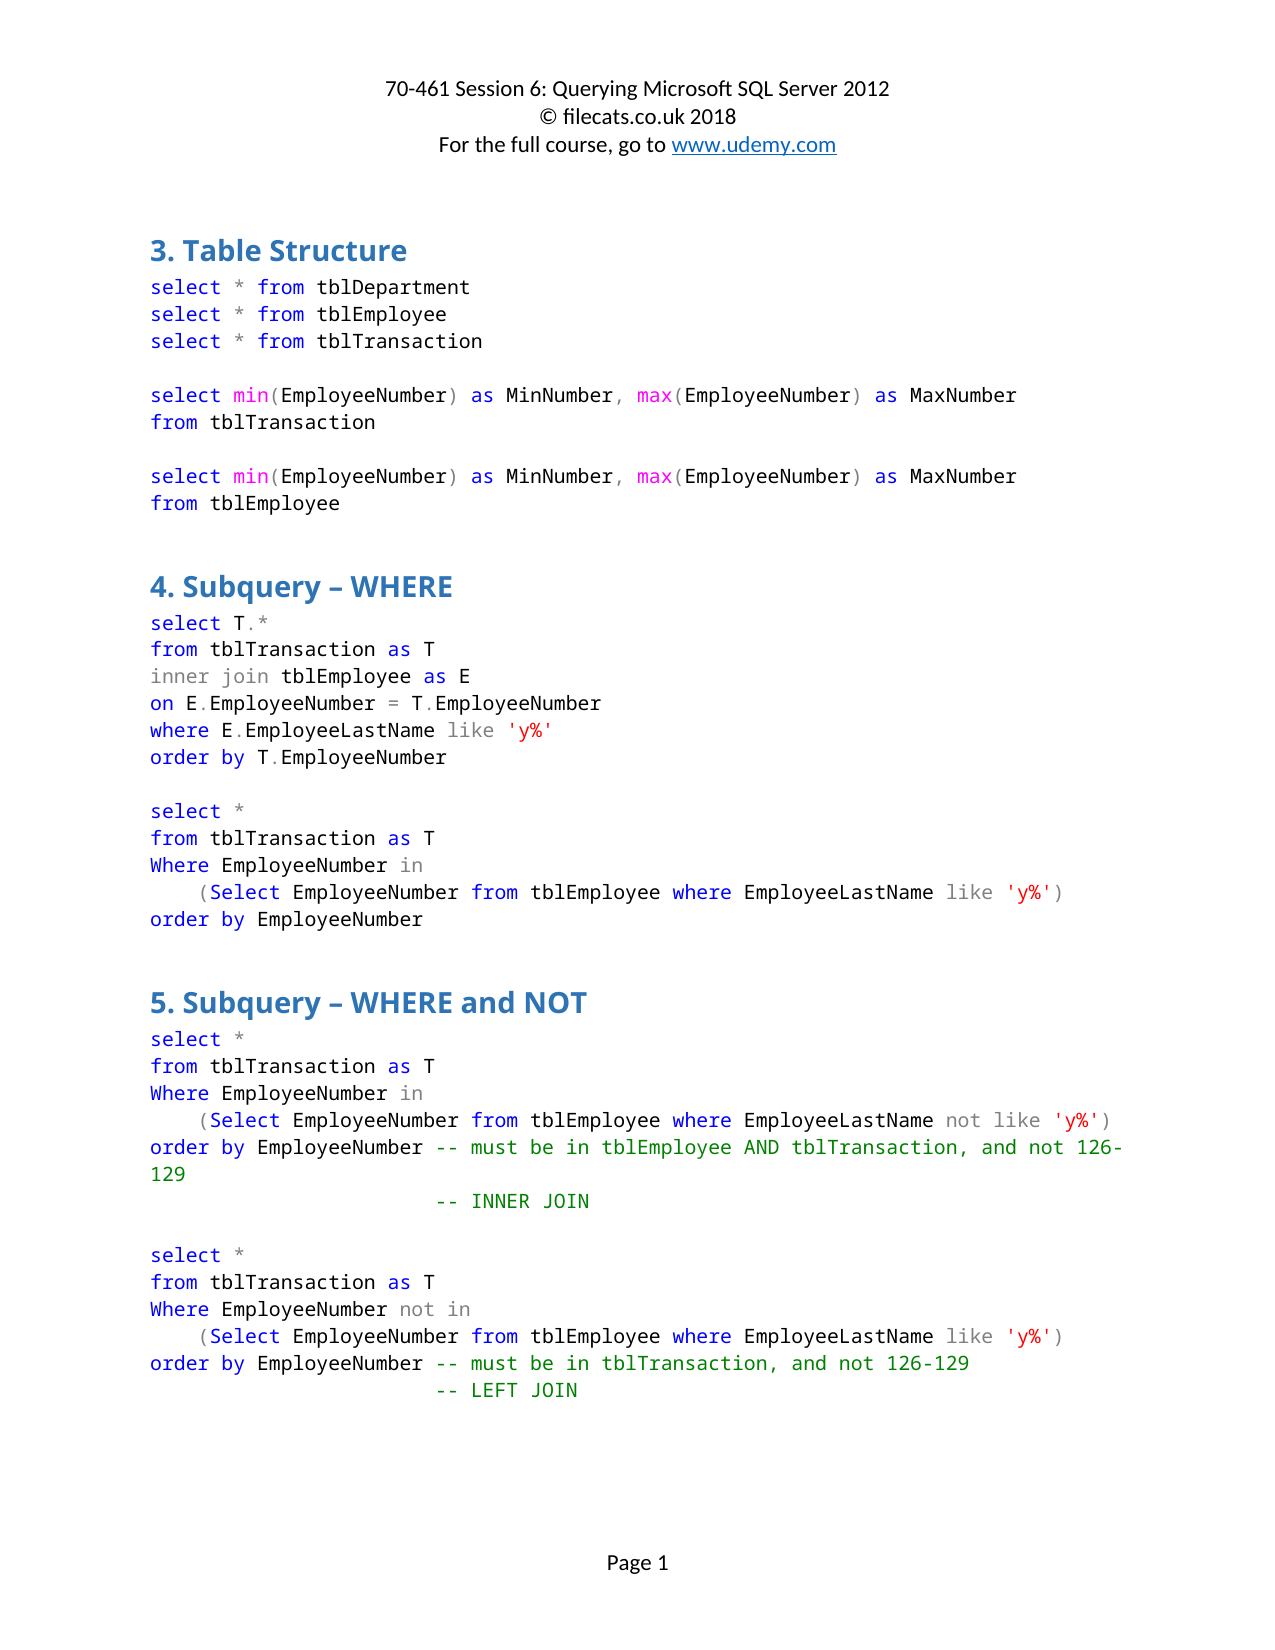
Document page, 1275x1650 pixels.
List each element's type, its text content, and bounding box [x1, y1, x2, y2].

text Where EmployeeNumber in [150, 1079, 1125, 1106]
text -- INNER JOIN [150, 1187, 1125, 1214]
text from tblTransaction as T [150, 1268, 1125, 1295]
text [150, 1322, 1125, 1349]
text Where EmployeeNumber in [150, 852, 1125, 878]
text from tblTransaction [150, 408, 1125, 435]
subtitle 5. Subquery – WHERE and NOT [150, 982, 1125, 1022]
text select * [150, 1025, 1125, 1052]
text select min(EmployeeNumber) as MinNumber, max(EmployeeNumber) as MaxNumber [150, 462, 1125, 489]
text from tblTransaction as T [150, 824, 1125, 852]
text select * [150, 798, 1125, 824]
text where E.EmployeeLastName like 'y%' [150, 717, 1125, 744]
text (Select EmployeeNumber from tblEmployee where EmployeeLastName like 'y%') [150, 878, 1125, 906]
text order by EmployeeNumber -- must be in tblEmployee AND tblTransaction, and not 126-129 [150, 1133, 1125, 1187]
text -- LEFT JOIN [150, 1376, 1125, 1403]
text select min(EmployeeNumber) as MinNumber, max(EmployeeNumber) as MaxNumber [150, 381, 1125, 408]
text order by EmployeeNumber [150, 906, 1125, 932]
text order by T.EmployeeNumber [150, 744, 1125, 771]
text select T.* [150, 609, 1125, 636]
text select * [150, 1241, 1125, 1268]
subtitle 3. Table Structure [150, 230, 1125, 270]
text from tblTransaction as T [150, 1052, 1125, 1079]
text select * from tblEmployee [150, 300, 1125, 327]
subtitle 4. Subquery – WHERE [150, 566, 1125, 606]
text (Select EmployeeNumber from tblEmployee where EmployeeLastName not like 'y%') [150, 1106, 1125, 1133]
text on E.EmployeeNumber = T.EmployeeNumber [150, 690, 1125, 717]
text Where EmployeeNumber not in [150, 1295, 1125, 1322]
text select * from tblDepartment [150, 273, 1125, 300]
text from tblTransaction as T [150, 636, 1125, 663]
text from tblEmployee [150, 489, 1125, 516]
text order by EmployeeNumber -- must be in tblTransaction, and not 126-129 [150, 1349, 1125, 1376]
text select * from tblTransaction [150, 327, 1125, 354]
text inner join tblEmployee as E [150, 663, 1125, 690]
